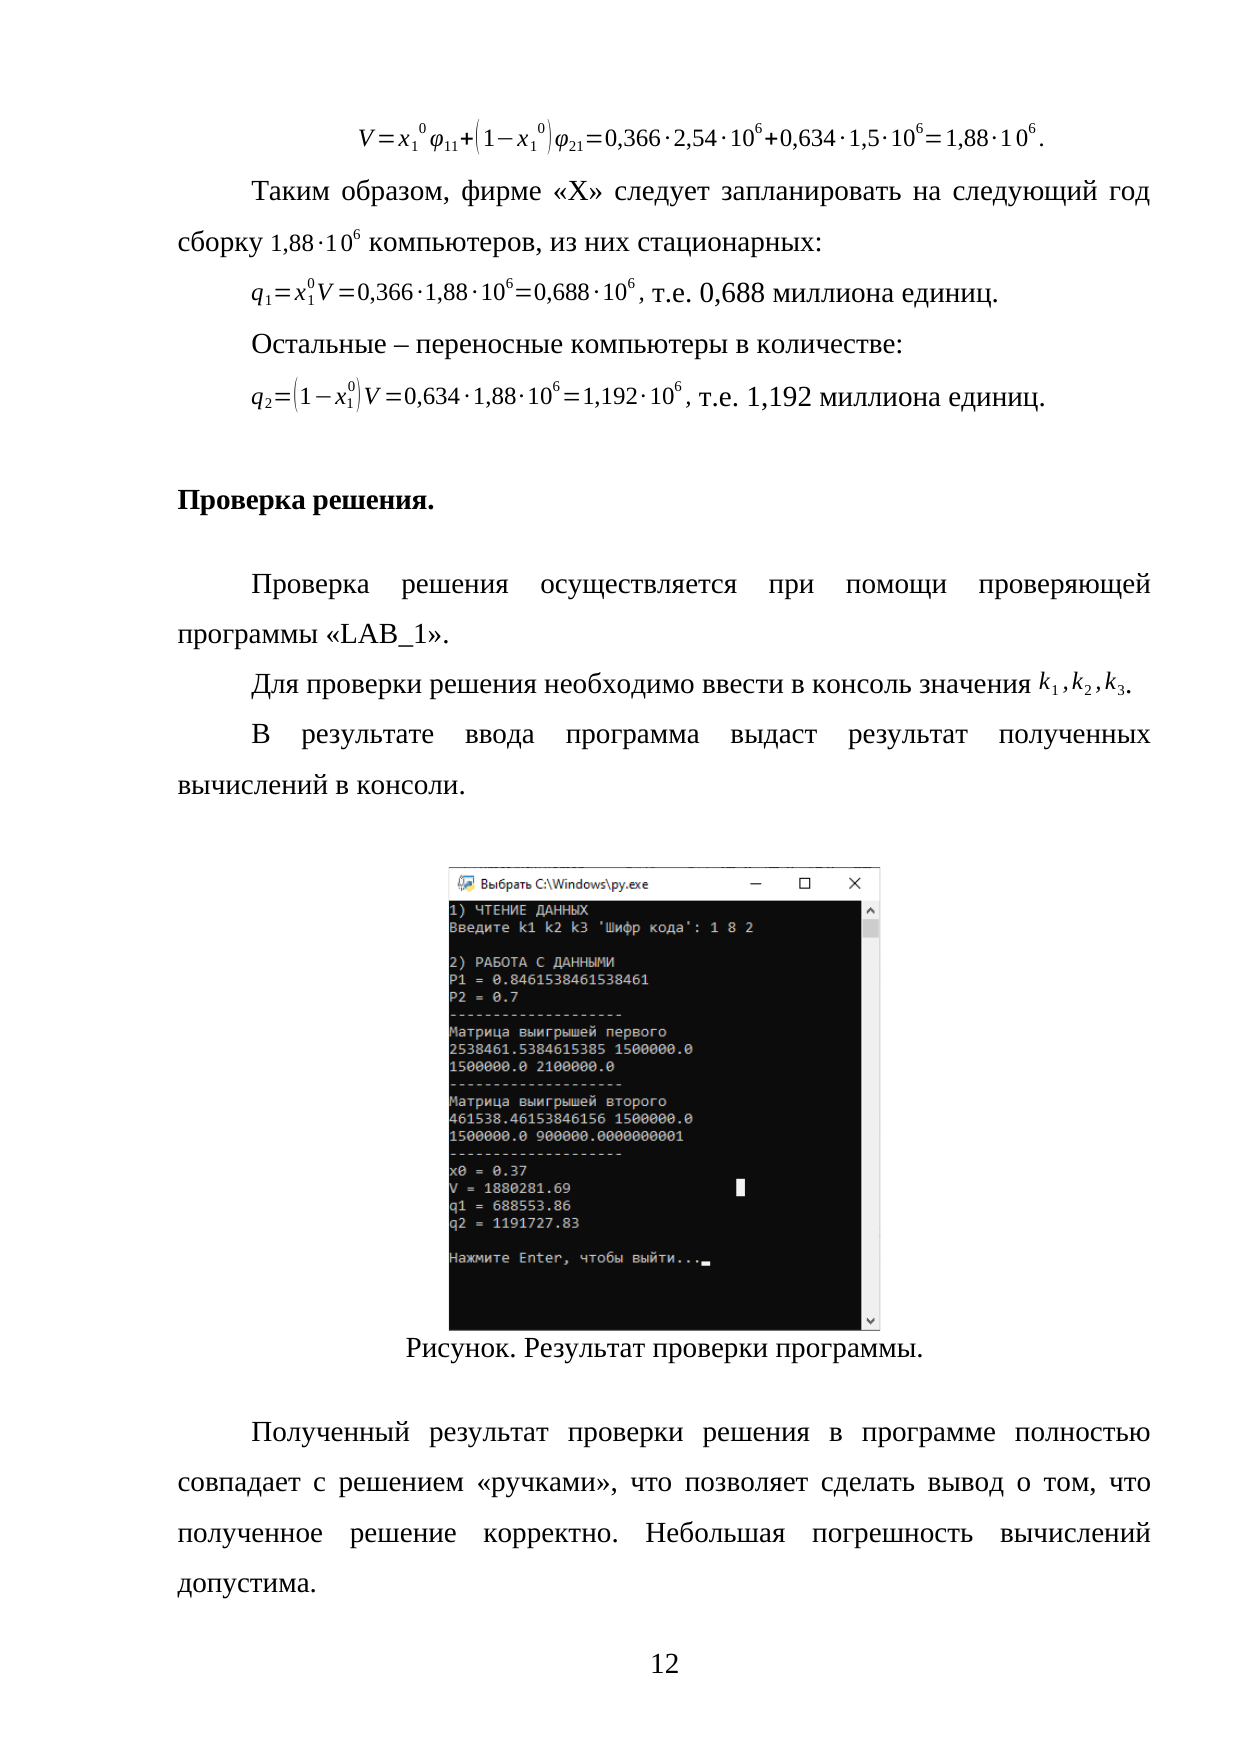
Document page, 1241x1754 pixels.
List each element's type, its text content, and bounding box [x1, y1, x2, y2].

text Для проверки решения необходимо ввести в консоль значения . [177, 666, 1152, 700]
text Полученный результат проверки решения в программе полностью совпадает с решением «ручками», что позволяет сделать вывод о том, что полученное решение корректно. Небольшая погрешность вычислений допустима. [177, 1414, 1152, 1599]
text Проверка решения осуществляется при помощи проверяющей программы «LAB_1». [177, 566, 1152, 649]
text т.е. 1,192 миллиона единиц. [177, 376, 1152, 415]
text Таким образом, фирме «X» следует запланировать на следующий год сборку компьютеров, из них стационарных: [177, 173, 1152, 257]
text Проверка решения. [177, 482, 1152, 515]
text Остальные – переносные компьютеры в количестве: [177, 326, 1152, 359]
text В результате ввода программа выдаст результат полученных вычислений в консоли. [177, 717, 1152, 801]
text т.е. 0,688 миллиона единиц. [177, 274, 1152, 309]
picture [448, 867, 880, 1331]
text Рисунок. Результат проверки программы. [177, 1330, 1152, 1364]
